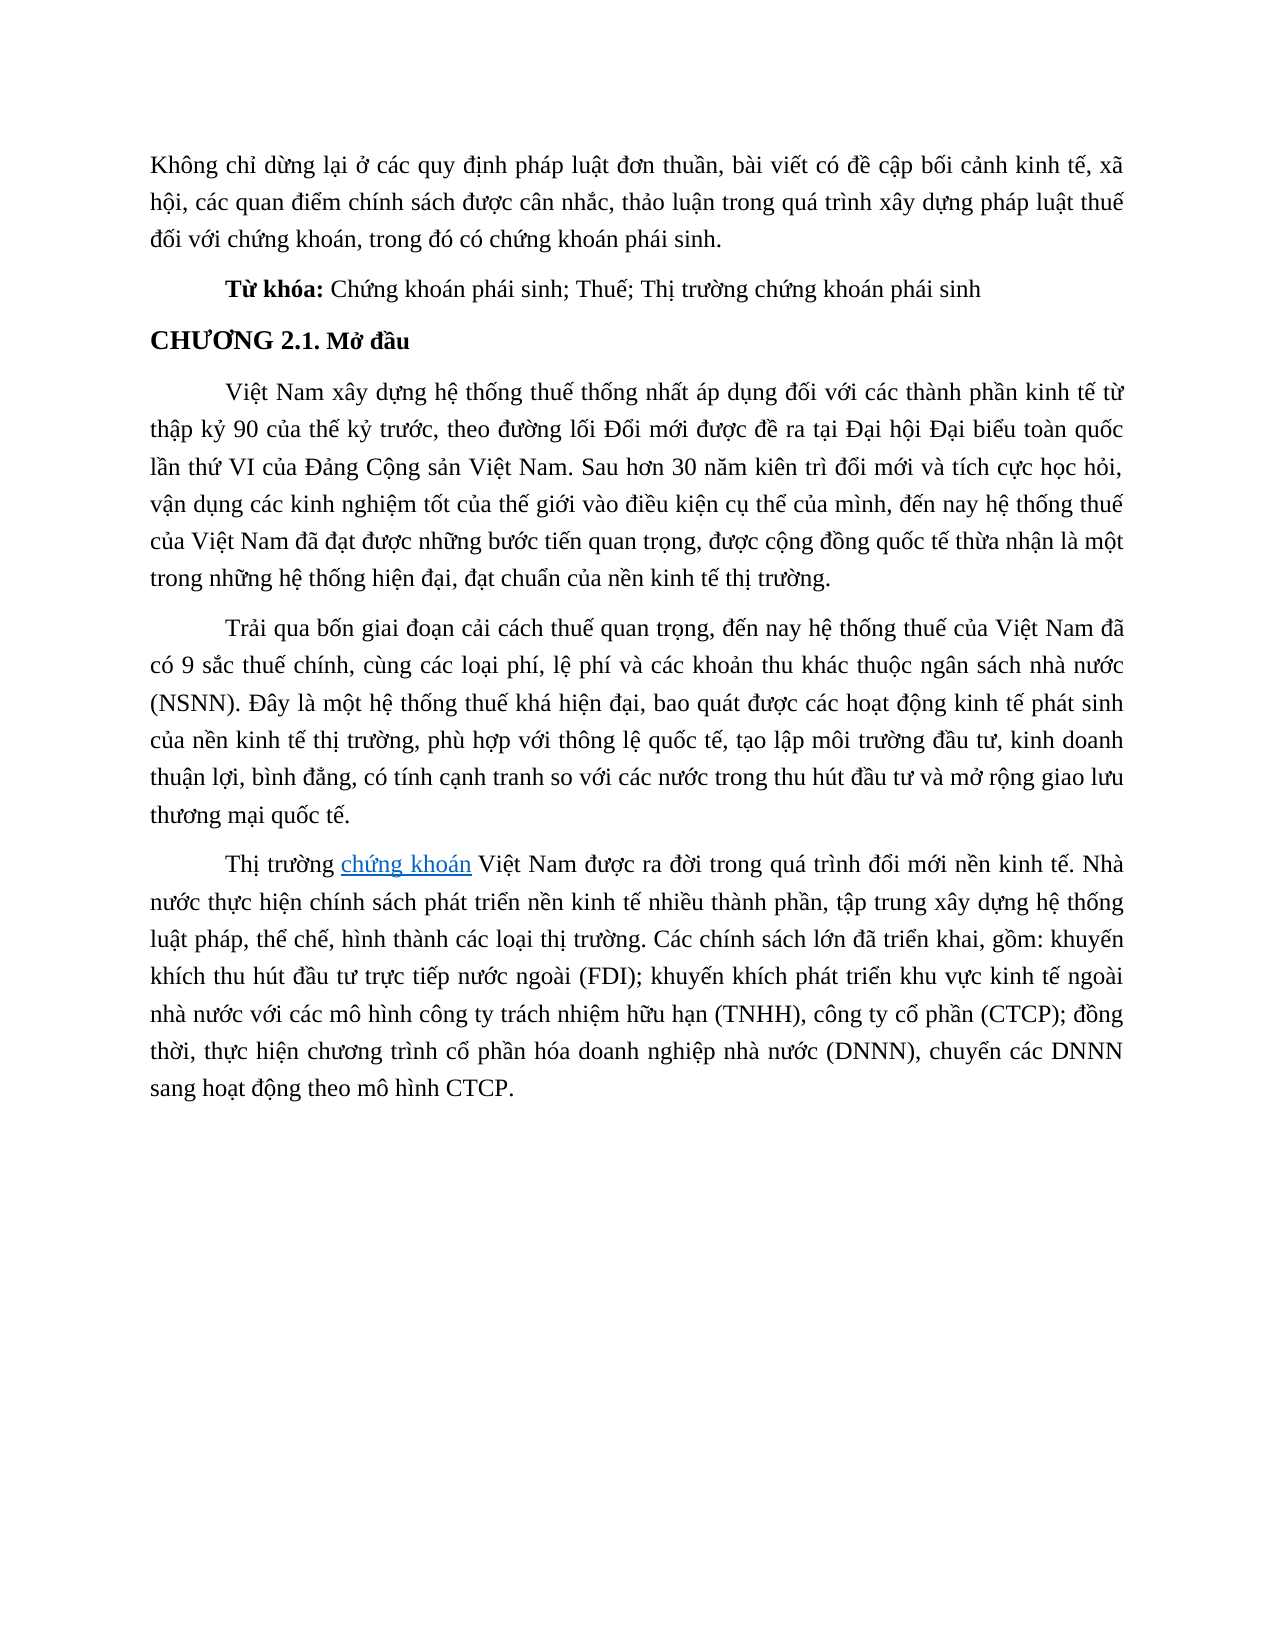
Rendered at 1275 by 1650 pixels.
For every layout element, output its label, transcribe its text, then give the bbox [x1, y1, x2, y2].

text Trải qua bốn giai đoạn cải cách thuế quan trọng, đến nay hệ thống thuế của Việt Nam đã có 9 sắc thuế chính, cùng các loại phí, lệ phí và các khoản thu khác thuộc ngân sách nhà nước (NSNN). Đây là một hệ thống thuế khá hiện đại, bao quát được các hoạt động kinh tế phát sinh của nền kinh tế thị trường, phù hợp với thông lệ quốc tế, tạo lập môi trường đầu tư, kinh doanh thuận lợi, bình đẳng, có tính cạnh tranh so với các nước trong thu hút đầu tư và mở rộng giao lưu thương mại quốc tế. [150, 613, 1125, 828]
text Từ khóa: Chứng khoán phái sinh; Thuế; Thị trường chứng khoán phái sinh [150, 274, 1125, 303]
text Thị trường chứng khoán Việt Nam được ra đời trong quá trình đổi mới nền kinh tế. Nhà nước thực hiện chính sách phát triển nền kinh tế nhiều thành phần, tập trung xây dựng hệ thống luật pháp, thể chế, hình thành các loại thị trường. Các chính sách lớn đã triển khai, gồm: khuyến khích thu hút đầu tư trực tiếp nước ngoài (FDI); khuyến khích phát triển khu vực kinh tế ngoài nhà nước với các mô hình công ty trách nhiệm hữu hạn (TNHH), công ty cổ phần (CTCP); đồng thời, thực hiện chương trình cổ phần hóa doanh nghiệp nhà nước (DNNN), chuyển các DNNN sang hoạt động theo mô hình CTCP. [150, 849, 1125, 1102]
text Việt Nam xây dựng hệ thống thuế thống nhất áp dụng đối với các thành phần kinh tế từ thập kỷ 90 của thế kỷ trước, theo đường lối Đổi mới được đề ra tại Đại hội Đại biểu toàn quốc lần thứ VI của Đảng Cộng sản Việt Nam. Sau hơn 30 năm kiên trì đổi mới và tích cực học hỏi, vận dụng các kinh nghiệm tốt của thế giới vào điều kiện cụ thể của mình, đến nay hệ thống thuế của Việt Nam đã đạt được những bước tiến quan trọng, được cộng đồng quốc tế thừa nhận là một trong những hệ thống hiện đại, đạt chuẩn của nền kinh tế thị trường. [150, 377, 1125, 592]
list 1. Mở đầu [150, 324, 1125, 355]
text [150, 150, 1125, 253]
